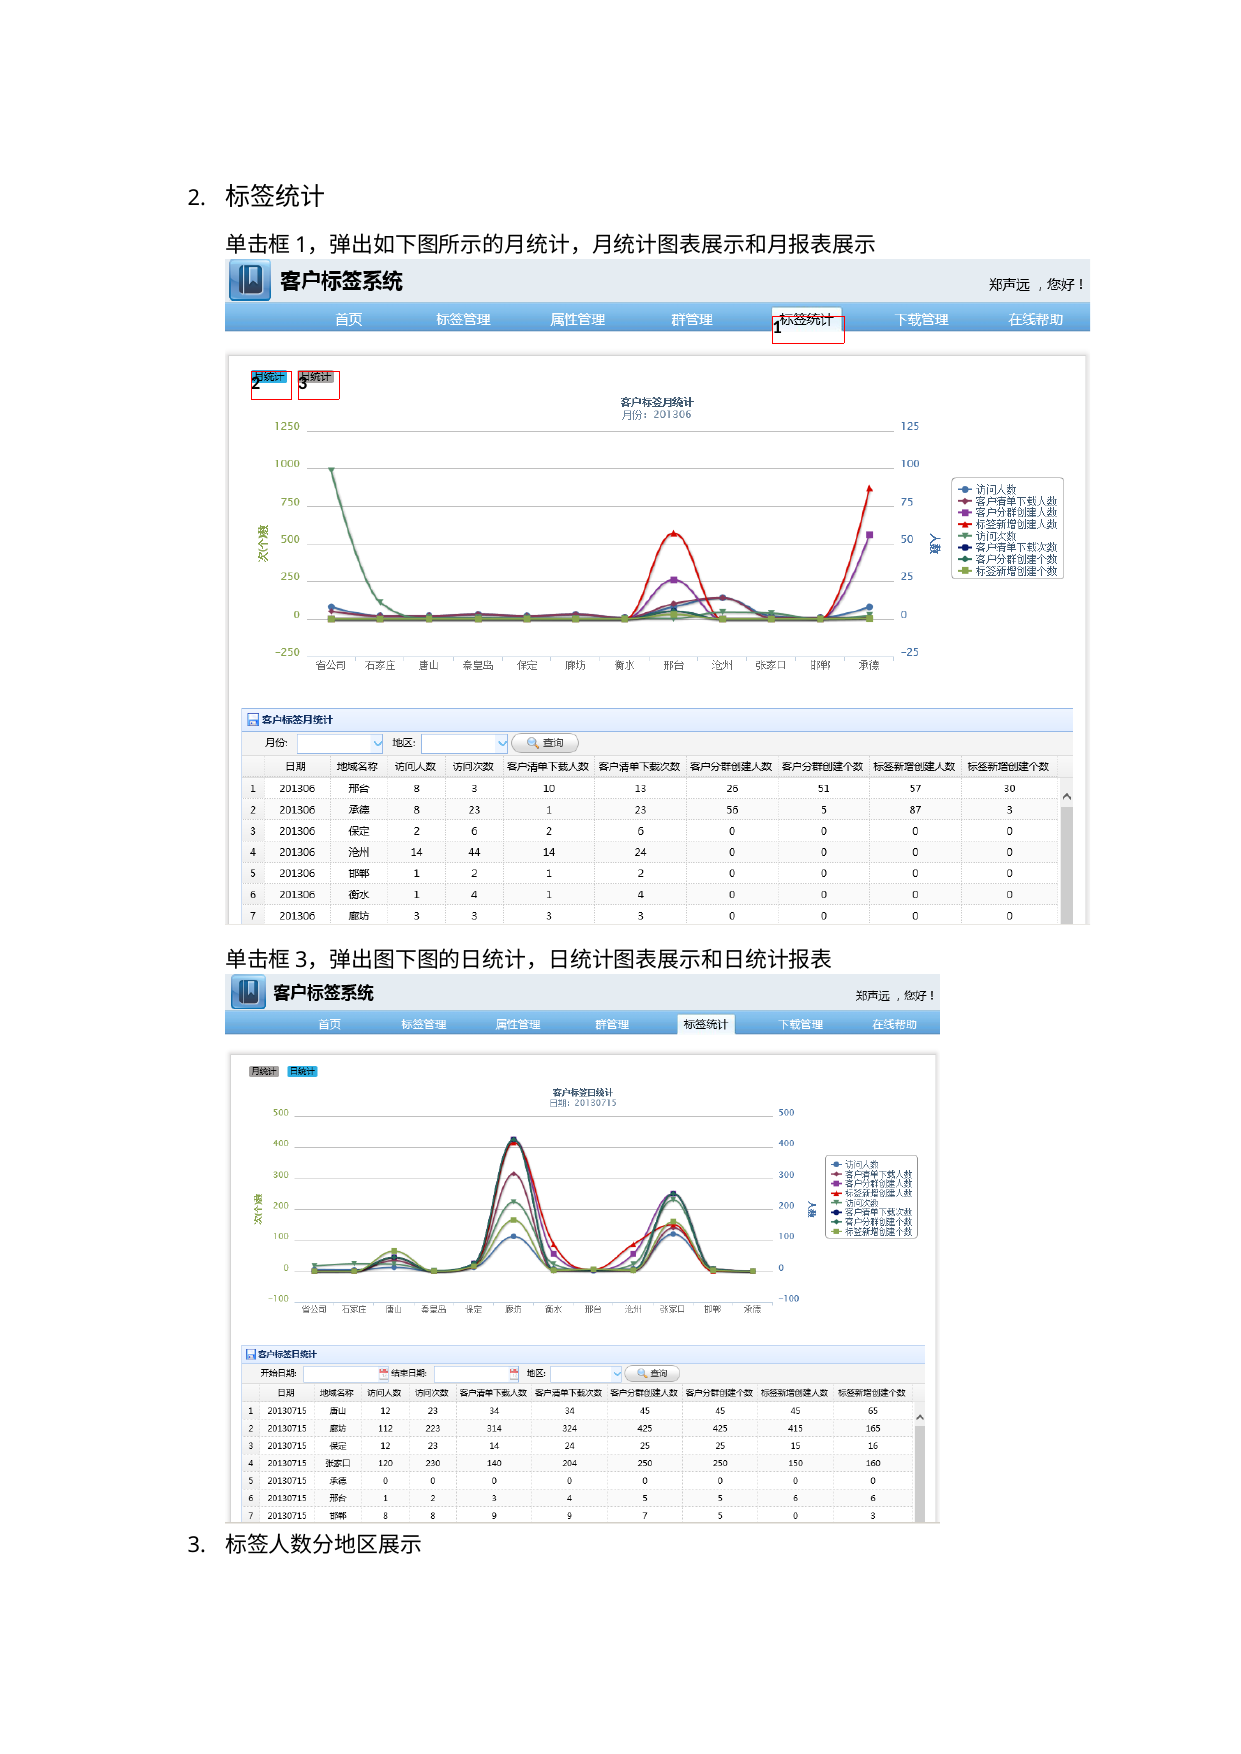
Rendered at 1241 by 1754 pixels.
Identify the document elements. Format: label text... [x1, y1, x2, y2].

picture [225, 974, 940, 1524]
picture [225, 259, 1091, 925]
list 单击框1，弹出如下图所示的月统计，月统计图表展示和月报表展示 [225, 227, 1053, 259]
list 标签统计 [187, 162, 1053, 227]
text 单击框3，弹出图下图的日统计，日统计图表展示和日统计报表 [187, 942, 1053, 974]
list 标签人数分地区展示 [187, 1527, 1053, 1559]
